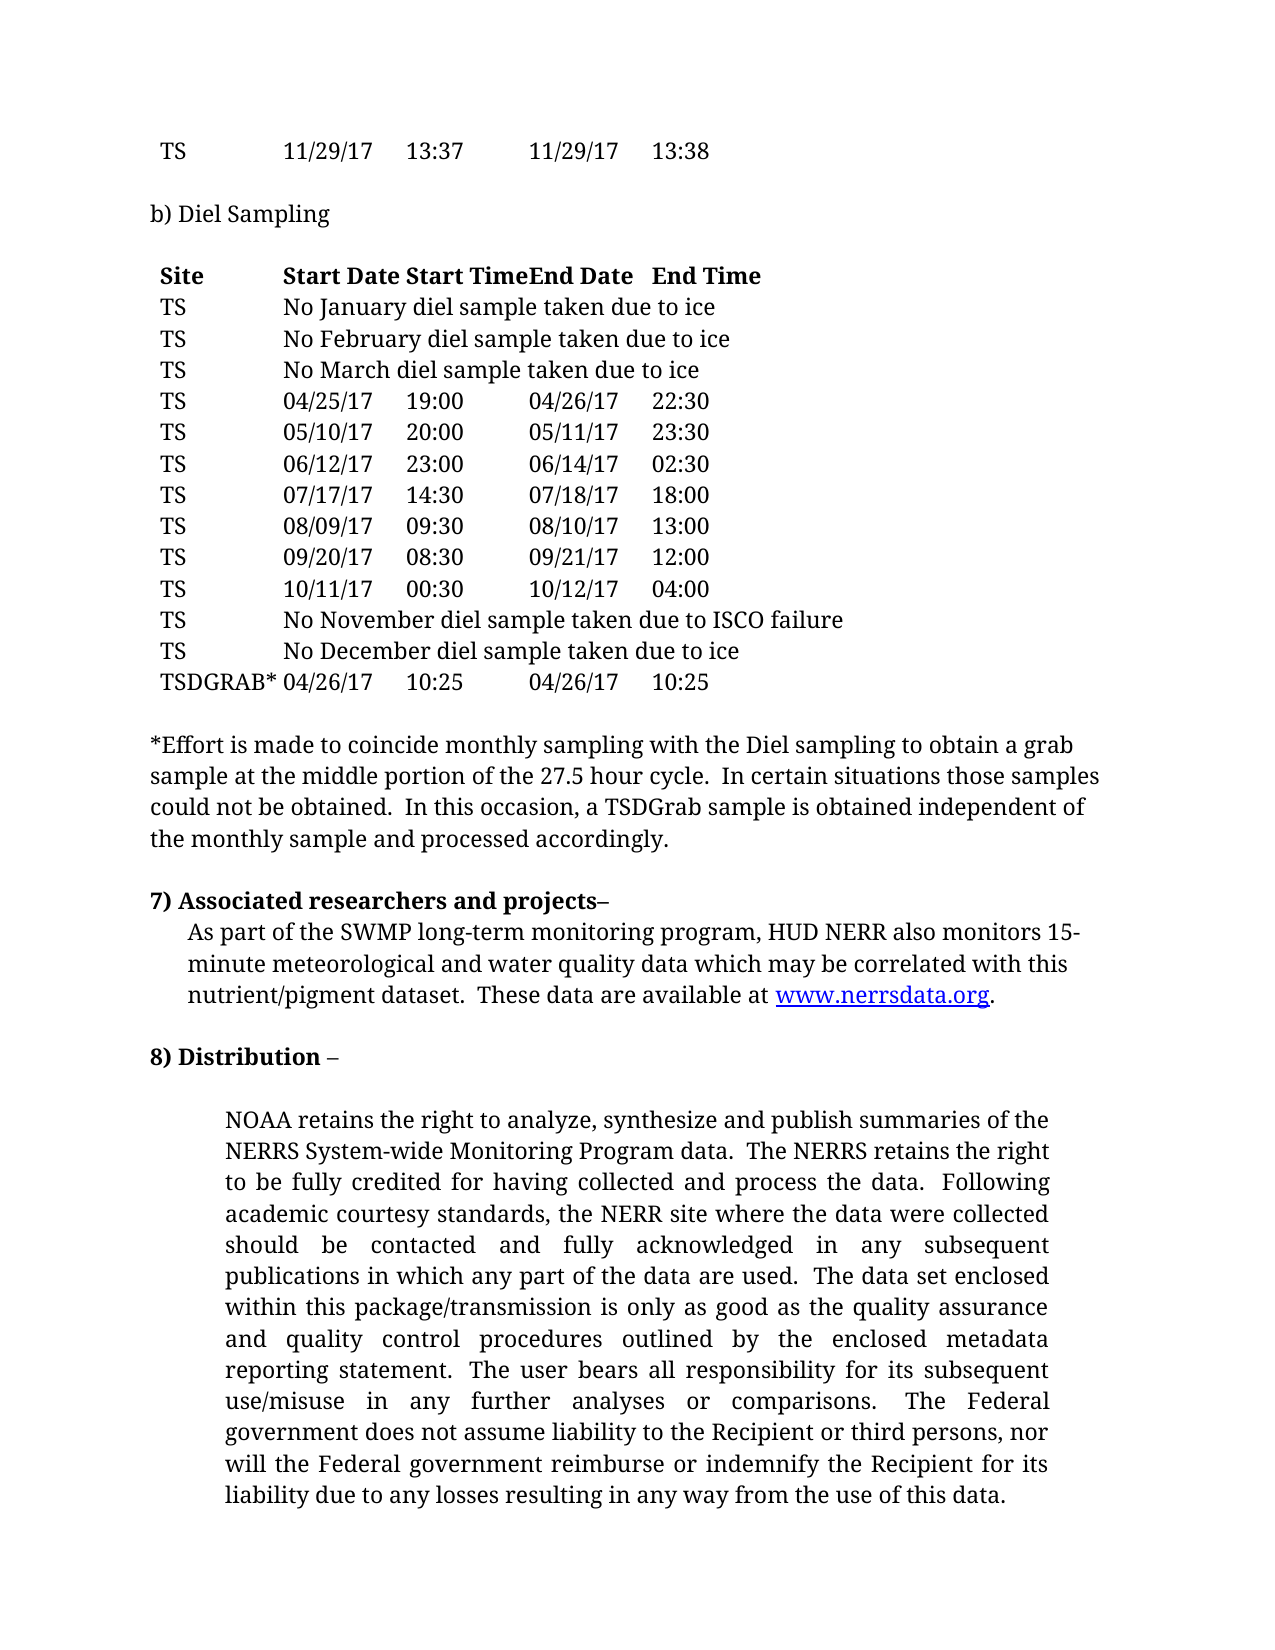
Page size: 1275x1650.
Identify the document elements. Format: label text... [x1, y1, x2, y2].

text TS No November diel sample taken due to ISCO failure [160, 604, 1125, 635]
text *Effort is made to coincide monthly sampling with the Diel sampling to obtain a grab sample at the middle portion of the 27.5 hour cycle. In certain situations those samples could not be obtained. In this occasion, a TSDGrab sample is obtained independent of the monthly sample and processed accordingly. [150, 729, 1125, 854]
text TS 09/20/17 08:30 09/21/17 12:00 [160, 541, 1125, 572]
text TSDGRAB* 04/26/17 10:25 04/26/17 10:25 [160, 666, 1125, 697]
text NOAA retains the right to analyze, synthesize and publish summaries of the NERRS System-wide Monitoring Program data. The NERRS retains the right to be fully credited for having collected and process the data. Following academic courtesy standards, the NERR site where the data were collected should be contacted and fully acknowledged in any subsequent publications in which any part of the data are used. The data set enclosed within this package/transmission is only as good as the quality assurance and quality control procedures outlined by the enclosed metadata reporting statement. The user bears all responsibility for its subsequent use/misuse in any further analyses or comparisons. The Federal government does not assume liability to the Recipient or third persons, nor will the Federal government reimburse or indemnify the Recipient for its liability due to any losses resulting in any way from the use of this data. [225, 1104, 1050, 1510]
text TS 06/12/17 23:00 06/14/17 02:30 [160, 447, 1125, 479]
text TS No March diel sample taken due to ice [160, 354, 1125, 385]
text 8) Distribution – [150, 1041, 1125, 1072]
text TS No January diel sample taken due to ice [160, 291, 1125, 322]
text TS 05/10/17 20:00 05/11/17 23:30 [160, 416, 1125, 447]
text b) Diel Sampling [150, 197, 1125, 229]
text TS 07/17/17 14:30 07/18/17 18:00 [160, 479, 1125, 510]
text TS No February diel sample taken due to ice [160, 322, 1125, 354]
text TS 10/11/17 00:30 10/12/17 04:00 [160, 572, 1125, 604]
text TS 04/25/17 19:00 04/26/17 22:30 [160, 385, 1125, 416]
text As part of the SWMP long-term monitoring program, HUD NERR also monitors 15-minute meteorological and water quality data which may be correlated with this nutrient/pigment dataset. These data are available at www.nerrsdata.org. [187, 916, 1106, 1010]
text 7) Associated researchers and projects– [150, 885, 1125, 916]
text TS No December diel sample taken due to ice [160, 635, 1125, 666]
text TS 11/29/17 13:37 11/29/17 13:38 [160, 135, 1125, 166]
text Site Start Date Start Time End Date End Time [160, 260, 1125, 291]
text TS 08/09/17 09:30 08/10/17 13:00 [160, 510, 1125, 541]
